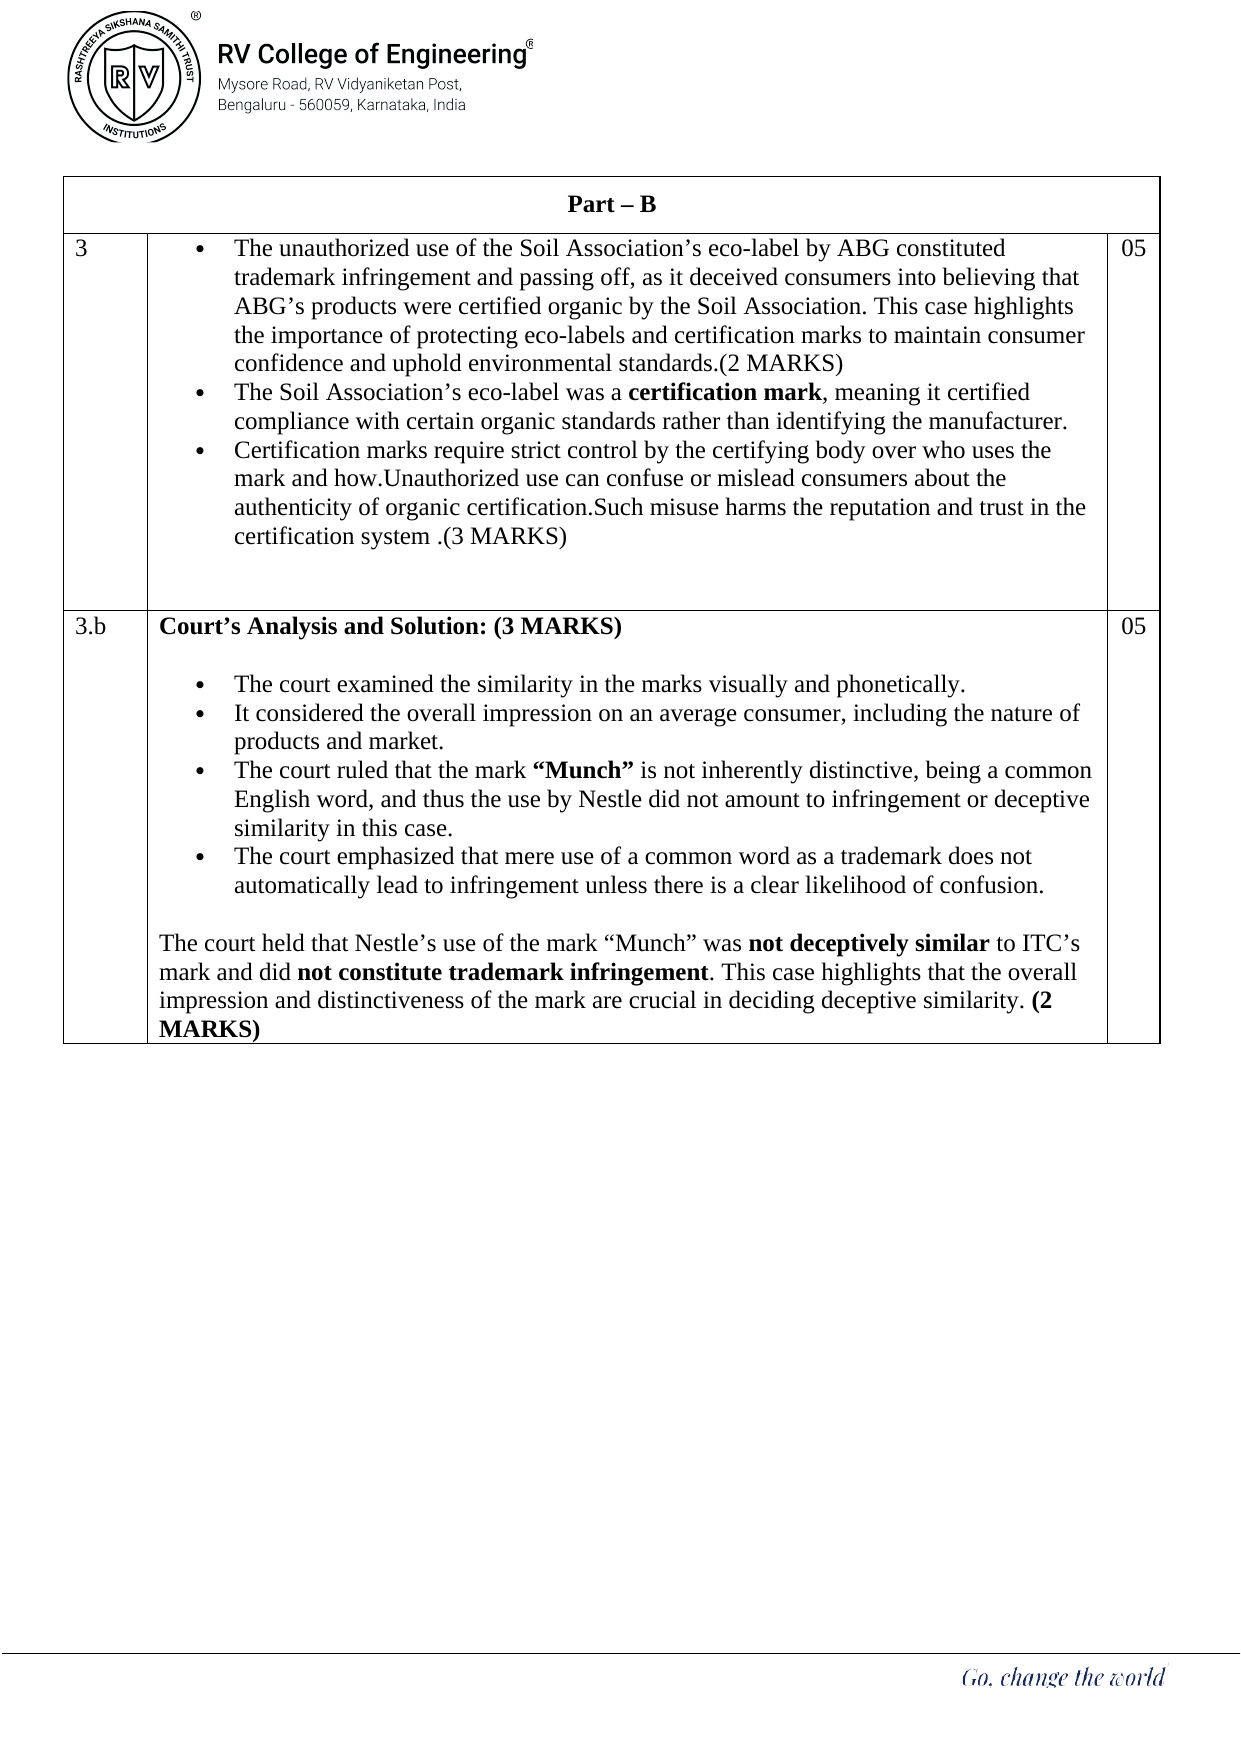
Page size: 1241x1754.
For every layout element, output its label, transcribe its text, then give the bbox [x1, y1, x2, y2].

table_cell Court’s Analysis and Solution: (3 MARKS) The court examined the similarity in the marks visually and phonetically. It considered the overall impression on an average consumer, including the nature of products and market. The court ruled that the mark “Munch” is not inherently distinctive, being a common English word, and thus the use by Nestle did not amount to infringement or deceptive similarity in this case. The court emphasized that mere use of a common word as a trademark does not automatically lead to infringement unless there is a clear likelihood of confusion. The court held that Nestle’s use of the mark “Munch” was not deceptively similar to ITC’s mark and did not constitute trademark infringement. This case highlights that the overall impression and distinctiveness of the mark are crucial in deciding deceptive similarity. (2 MARKS) [148, 611, 1107, 1043]
picture [67, 11, 533, 143]
table_header Part – B [64, 177, 1159, 232]
table_cell The unauthorized use of the Soil Association’s eco-label by ABG constituted trademark infringement and passing off, as it deceived consumers into believing that ABG’s products were certified organic by the Soil Association. This case highlights the importance of protecting eco-labels and certification marks to maintain consumer confidence and uphold environmental standards.(2 MARKS) The Soil Association’s eco-label was a certification mark, meaning it certified compliance with certain organic standards rather than identifying the manufacturer. Certification marks require strict control by the certifying body over who uses the mark and how.Unauthorized use can confuse or mislead consumers about the authenticity of organic certification.Such misuse harms the reputation and trust in the certification system .(3 MARKS) [148, 234, 1107, 610]
table_cell 05 [1108, 611, 1159, 1043]
picture [962, 1661, 1169, 1687]
table_cell 05 [1108, 234, 1159, 610]
table_cell 3 [64, 234, 147, 610]
table_cell 3.b [64, 611, 147, 1043]
